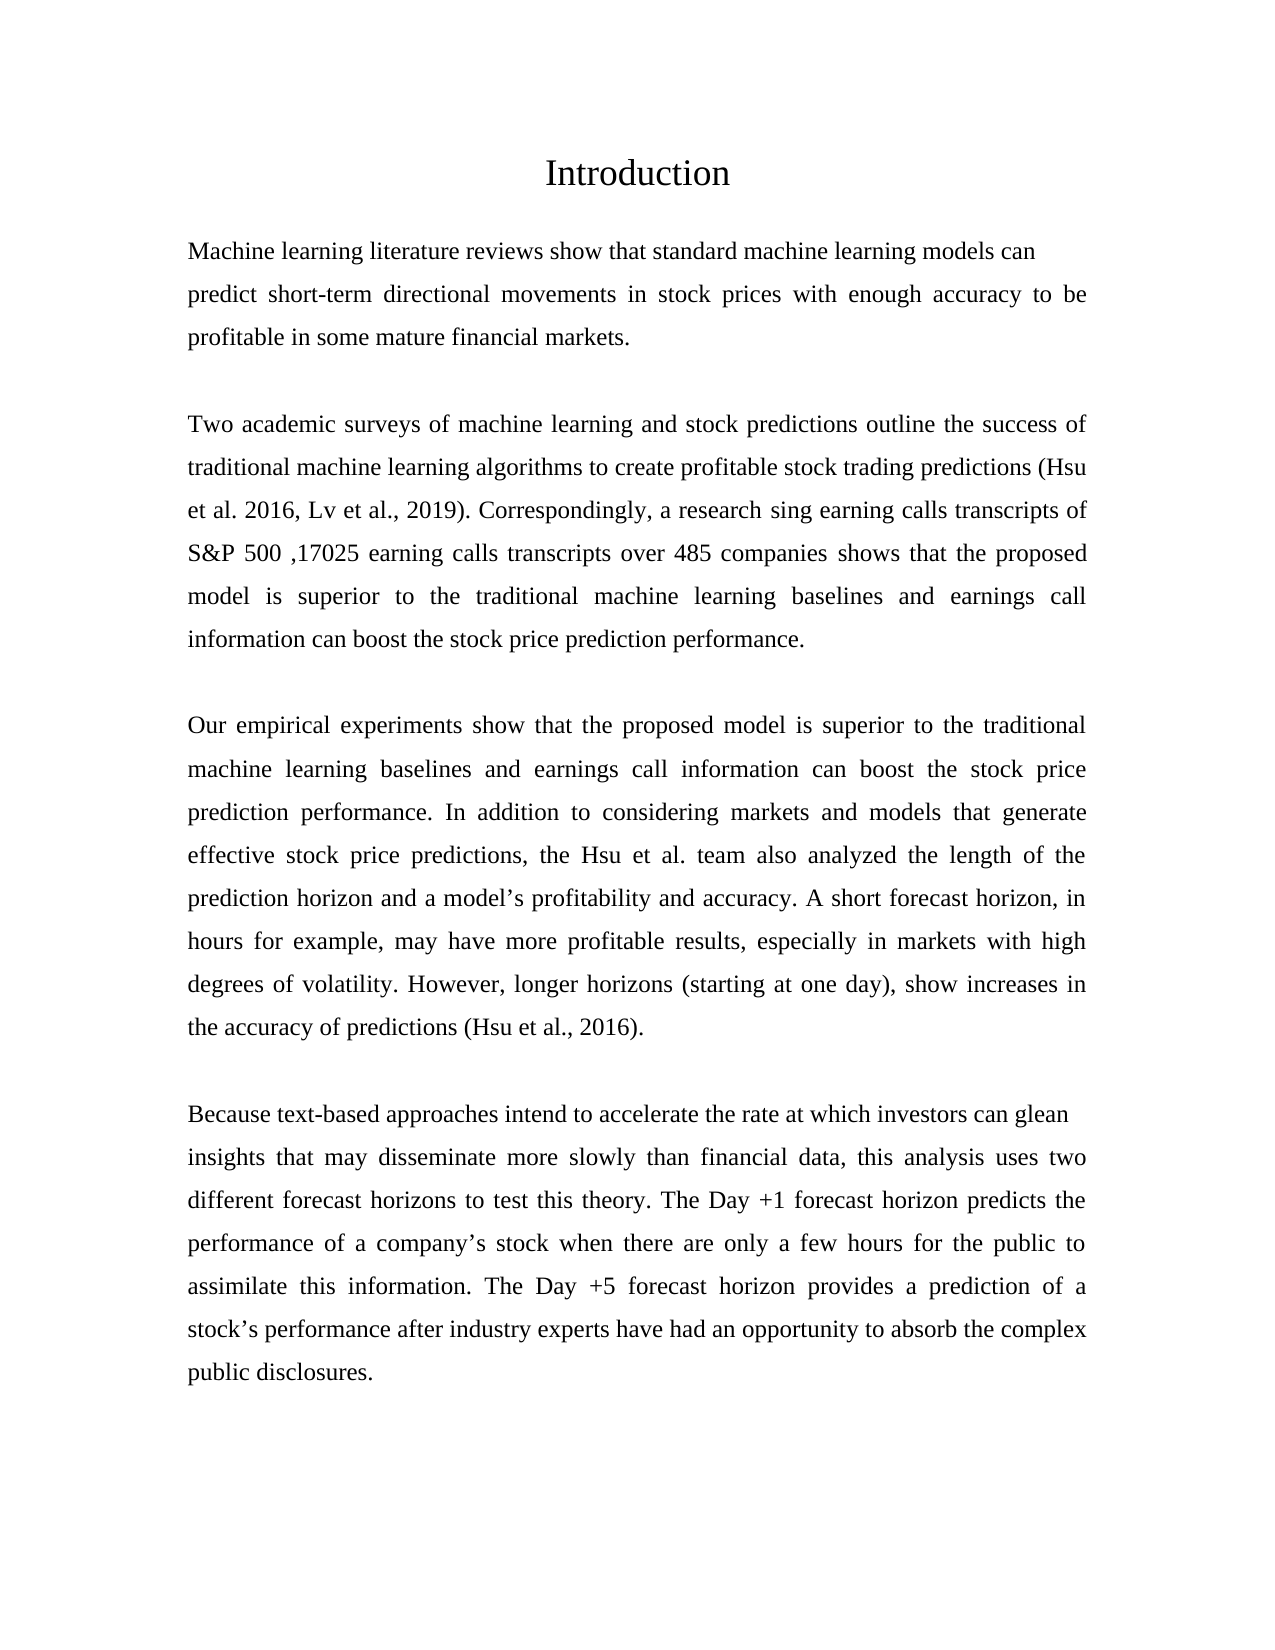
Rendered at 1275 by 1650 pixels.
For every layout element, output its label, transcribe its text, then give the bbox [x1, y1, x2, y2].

text Introduction [187, 150, 1087, 193]
text insights that may disseminate more slowly than financial data, this analysis uses two different forecast horizons to test this theory. The Day +1 forecast horizon predicts the performance of a company’s stock when there are only a few hours for the public to assimilate this information. The Day +5 forecast horizon provides a prediction of a stock’s performance after industry experts have had an opportunity to absorb the complex public disclosures. [187, 1142, 1087, 1386]
text Because text-based approaches intend to accelerate the rate at which investors can glean [187, 1099, 1087, 1127]
text predict short-term directional movements in stock prices with enough accuracy to be profitable in some mature financial markets. [187, 279, 1087, 351]
text Our empirical experiments show that the proposed model is superior to the traditional machine learning baselines and earnings call information can boost the stock price prediction performance. In addition to considering markets and models that generate effective stock price predictions, the Hsu et al. team also analyzed the length of the prediction horizon and a model’s profitability and accuracy. A short forecast horizon, in hours for example, may have more profitable results, especially in markets with high degrees of volatility. However, longer horizons (starting at one day), show increases in the accuracy of predictions (Hsu et al., 2016). [187, 711, 1087, 1041]
text Machine learning literature reviews show that standard machine learning models can [187, 236, 1087, 265]
text Two academic surveys of machine learning and stock predictions outline the success of traditional machine learning algorithms to create profitable stock trading predictions (Hsu et al. 2016, Lv et al., 2019). Correspondingly, a research sing earning calls transcripts of S&P 500 ,17025 earning calls transcripts over 485 companies shows that the proposed model is superior to the traditional machine learning baselines and earnings call information can boost the stock price prediction performance. [187, 409, 1087, 653]
